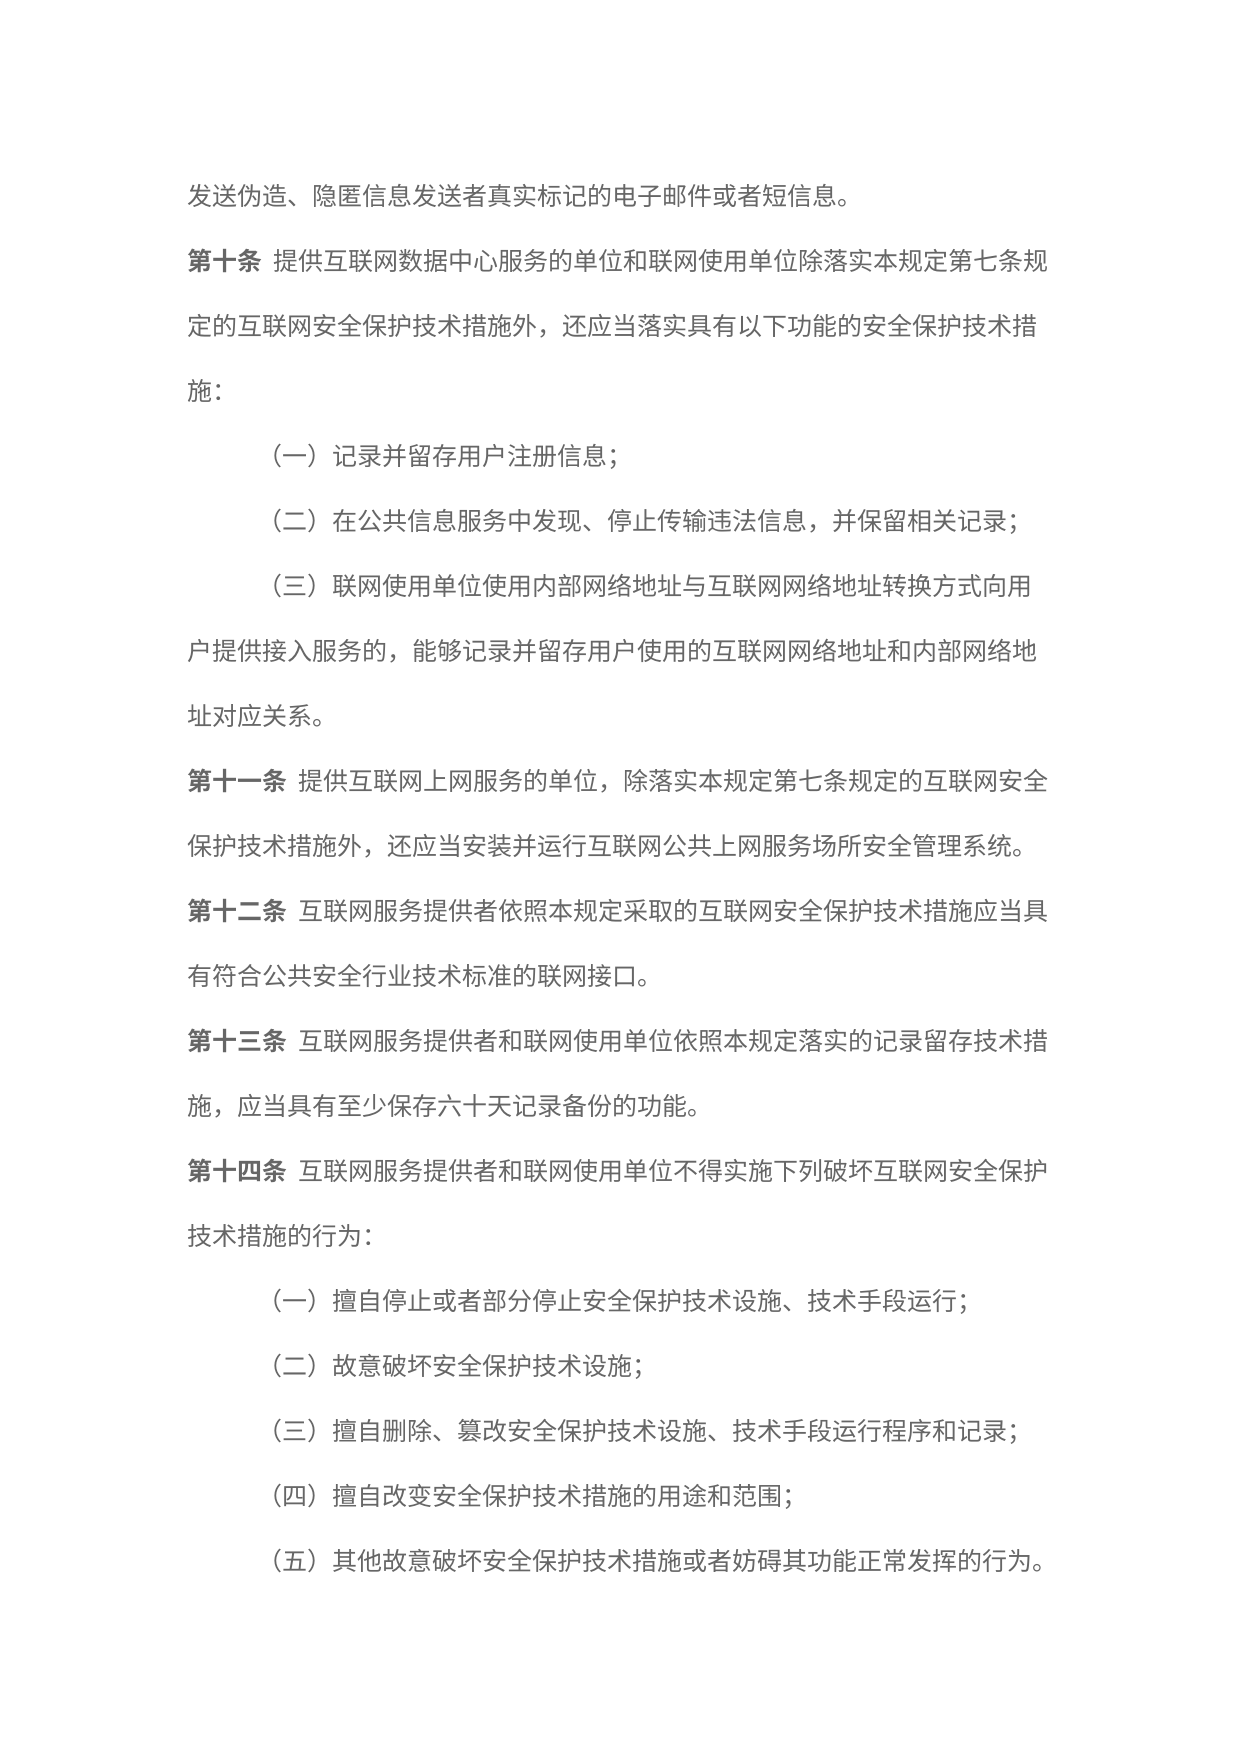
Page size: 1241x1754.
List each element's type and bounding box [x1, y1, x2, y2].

text [187, 162, 1053, 1592]
